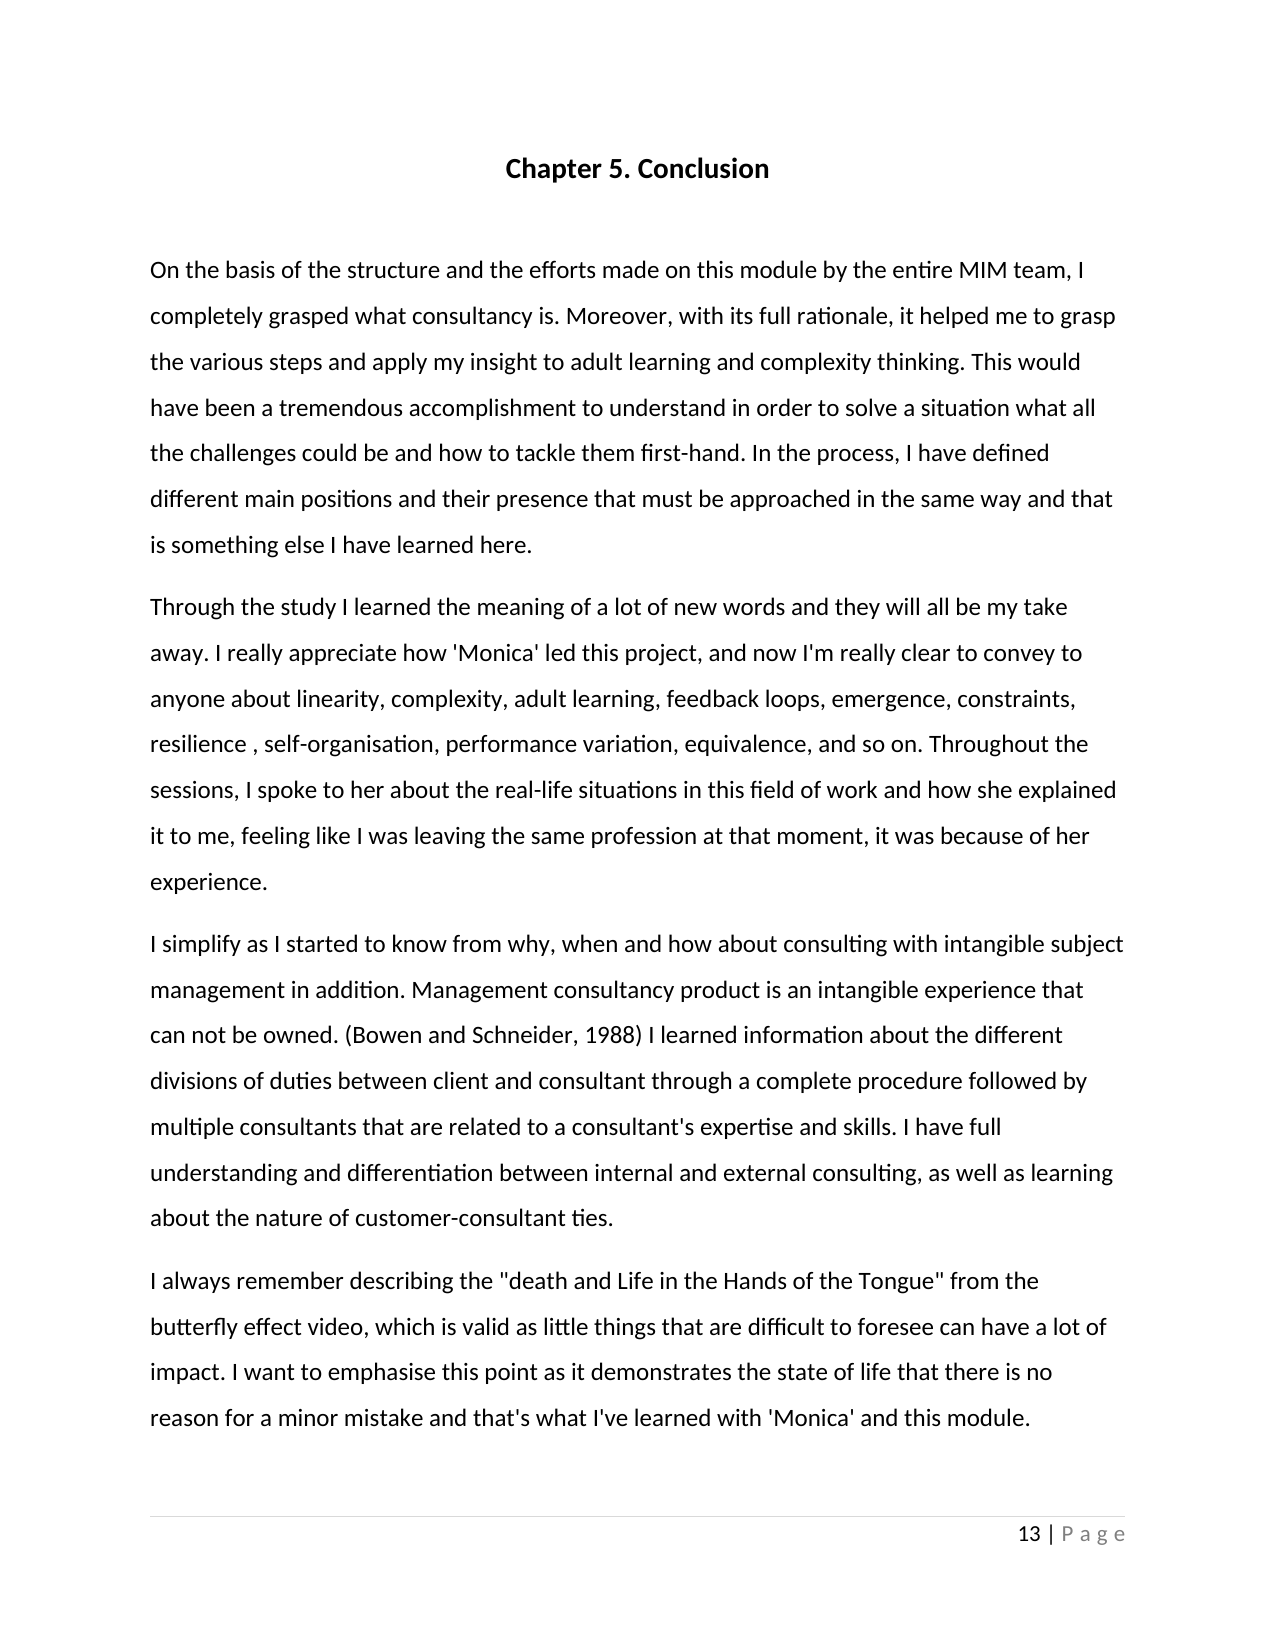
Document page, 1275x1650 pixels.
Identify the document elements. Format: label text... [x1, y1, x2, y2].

text On the basis of the structure and the efforts made on this module by the entire MIM team, I completely grasped what consultancy is. Moreover, with its full rationale, it helped me to grasp the various steps and apply my insight to adult learning and complexity thinking. This would have been a tremendous accomplishment to understand in order to solve a situation what all the challenges could be and how to tackle them first-hand. In the process, I have defined different main positions and their presence that must be approached in the same way and that is something else I have learned here. [150, 255, 1125, 559]
text Through the study I learned the meaning of a lot of new words and they will all be my take away. I really appreciate how 'Monica' led this project, and now I'm really clear to convey to anyone about linearity, complexity, adult learning, feedback loops, emergence, constraints, resilience , self-organisation, performance variation, equivalence, and so on. Throughout the sessions, I spoke to her about the real-life situations in this field of work and how she explained it to me, feeling like I was leaving the same profession at that moment, it was because of her experience. [150, 591, 1125, 896]
text I always remember describing the "death and Life in the Hands of the Tongue" from the butterfly effect video, which is valid as little things that are difficult to foresee can have a lot of impact. I want to emphasise this point as it demonstrates the state of life that there is no reason for a minor mistake and that's what I've learned with 'Monica' and this module. [150, 1265, 1125, 1433]
text Chapter 5. Conclusion [150, 150, 1125, 186]
text I simplify as I started to know from why, when and how about consulting with intangible subject management in addition. Management consultancy product is an intangible experience that can not be owned. (Bowen and Schneider, 1988) I learned information about the different divisions of duties between client and consultant through a complete procedure followed by multiple consultants that are related to a consultant's expertise and skills. I have full understanding and differentiation between internal and external consulting, as well as learning about the nature of customer-consultant ties. [150, 928, 1125, 1233]
